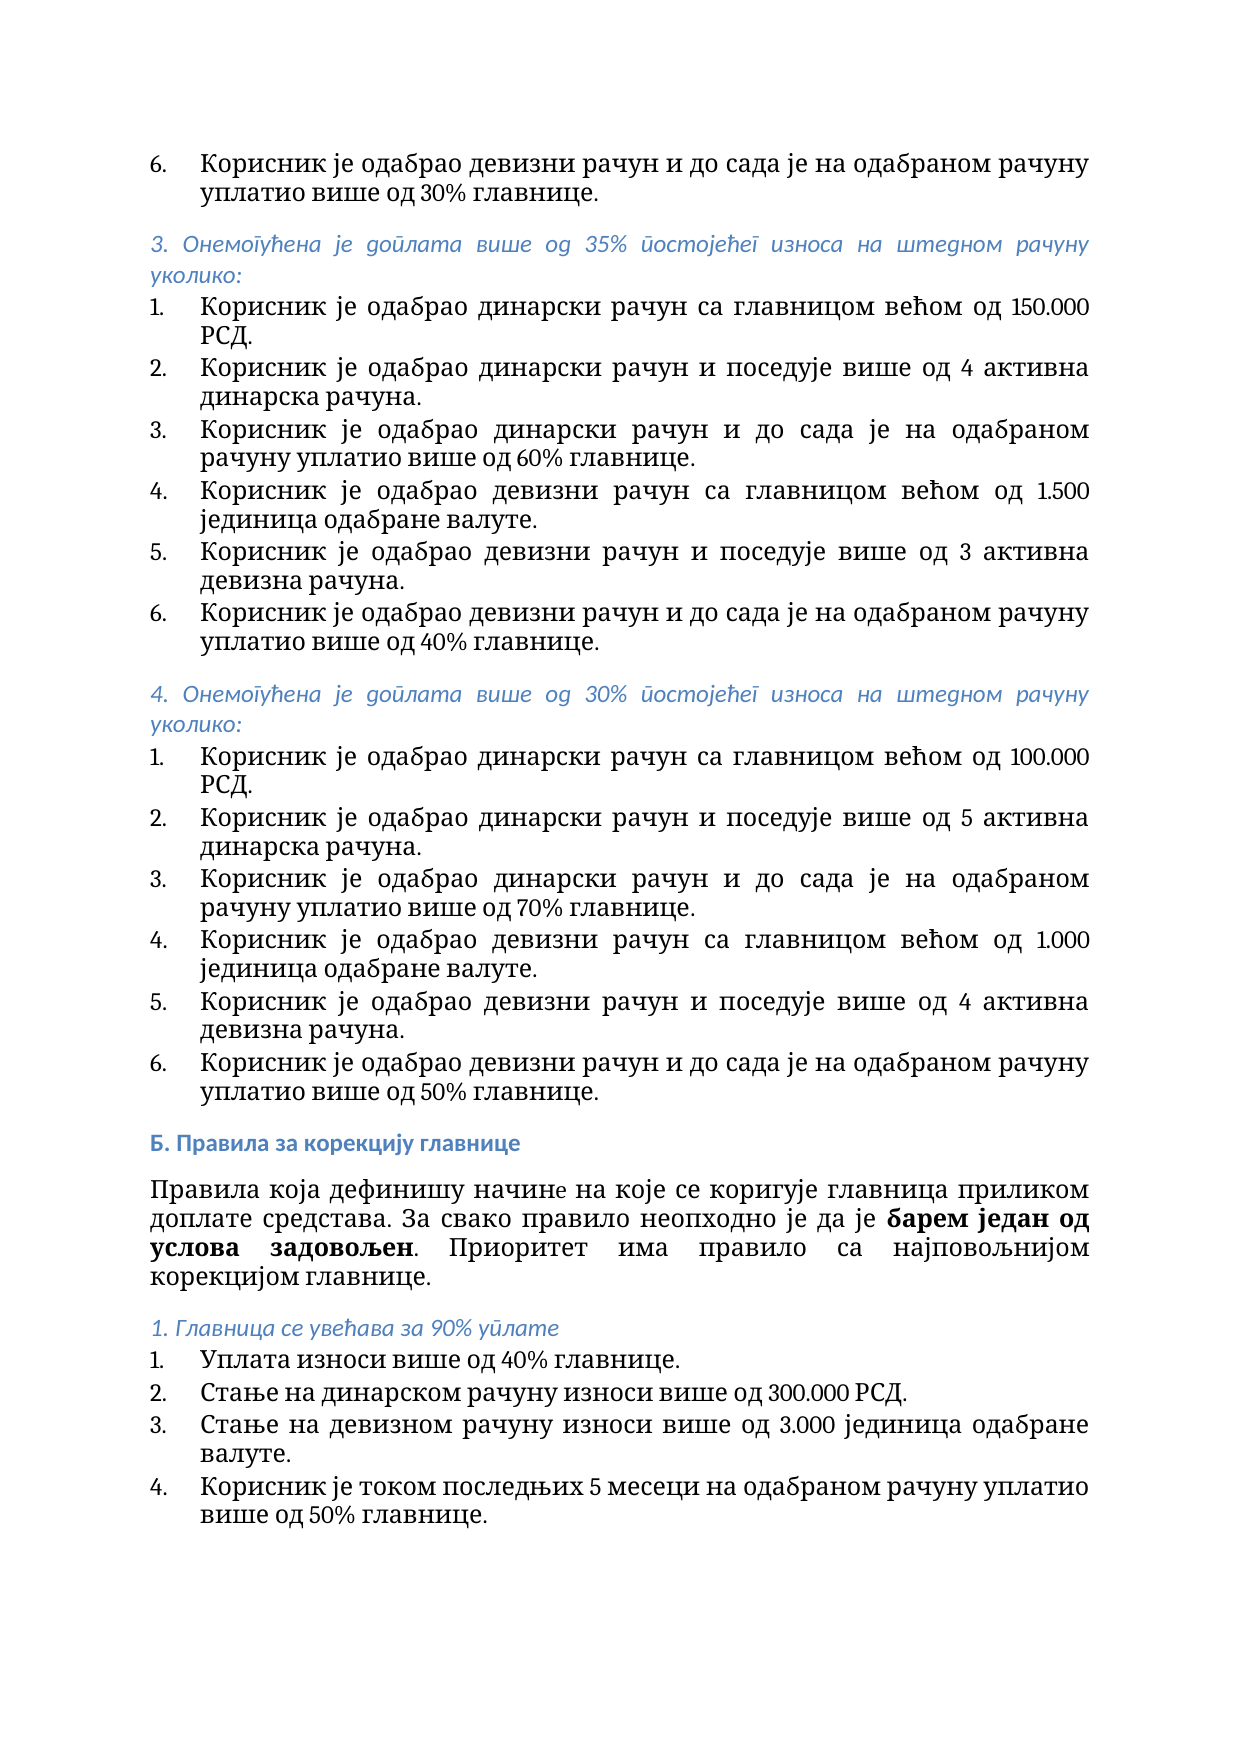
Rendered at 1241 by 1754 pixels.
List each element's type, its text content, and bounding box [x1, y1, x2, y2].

text Б. Правила за корекцију главнице [150, 1127, 1090, 1158]
text 4. Онемогућена је доплата више од 30% постојећег износа на штедном рачуну уколико: [150, 678, 1090, 739]
list Корисник је одабрао динарски рачун и поседује више од 5 активна динарска рачуна. [150, 804, 1090, 861]
text 3. Онемогућена је доплата више од 35% постојећег износа на штедном рачуну уколико: [150, 228, 1090, 289]
list Корисник је одабрао девизни рачун и поседује више од 3 активна девизна рачуна. [150, 538, 1090, 596]
list Уплата износи више од 40% главнице. [150, 1346, 1090, 1375]
list Корисник је одабрао девизни рачун и до сада је на одабраном рачуну уплатио више од 50% главнице. [150, 1049, 1090, 1106]
list Корисник је током последњих 5 месеци на одабраном рачуну уплатио више од 50% главнице. [150, 1473, 1090, 1530]
list Стање на девизном рачуну износи више од 3.000 јединица одабране валуте. [150, 1411, 1090, 1469]
list Корисник је одабрао девизни рачун са главницом већом од 1.500 јединица одабране валуте. [150, 477, 1090, 534]
list Корисник је одабрао девизни рачун и до сада је на одабраном рачуну уплатио више од 30% главнице. [150, 150, 1090, 207]
text Правила која дефинишу начинe на које се коригује главница приликом доплате средстава. За свако правило неопходно је да је барем један од услова задовољен. Приоритет има правило са најповољнијом корекцијом главнице. [150, 1176, 1090, 1291]
list Корисник је одабрао динарски рачун и до сада је на одабраном рачуну уплатио више од 60% главнице. [150, 416, 1090, 473]
text 1. Главница се увећава за 90% уплате [150, 1312, 1090, 1343]
list Корисник је одабрао девизни рачун са главницом већом од 1.000 јединица одабране валуте. [150, 926, 1090, 984]
list Корисник је одабрао динарски рачун и поседује више од 4 активна динарска рачуна. [150, 354, 1090, 412]
list Корисник је одабрао динарски рачун са главницом већом од 150.000 РСД. [150, 293, 1090, 351]
list Корисник је одабрао девизни рачун и до сада је на одабраном рачуну уплатио више од 40% главнице. [150, 599, 1090, 657]
list Корисник је одабрао девизни рачун и поседује више од 4 активна девизна рачуна. [150, 987, 1090, 1045]
list Корисник је одабрао динарски рачун и до сада је на одабраном рачуну уплатио више од 70% главнице. [150, 865, 1090, 922]
list Корисник је одабрао динарски рачун са главницом већом од 100.000 РСД. [150, 742, 1090, 800]
list Стање на динарском рачуну износи више од 300.000 РСД. [150, 1379, 1090, 1408]
